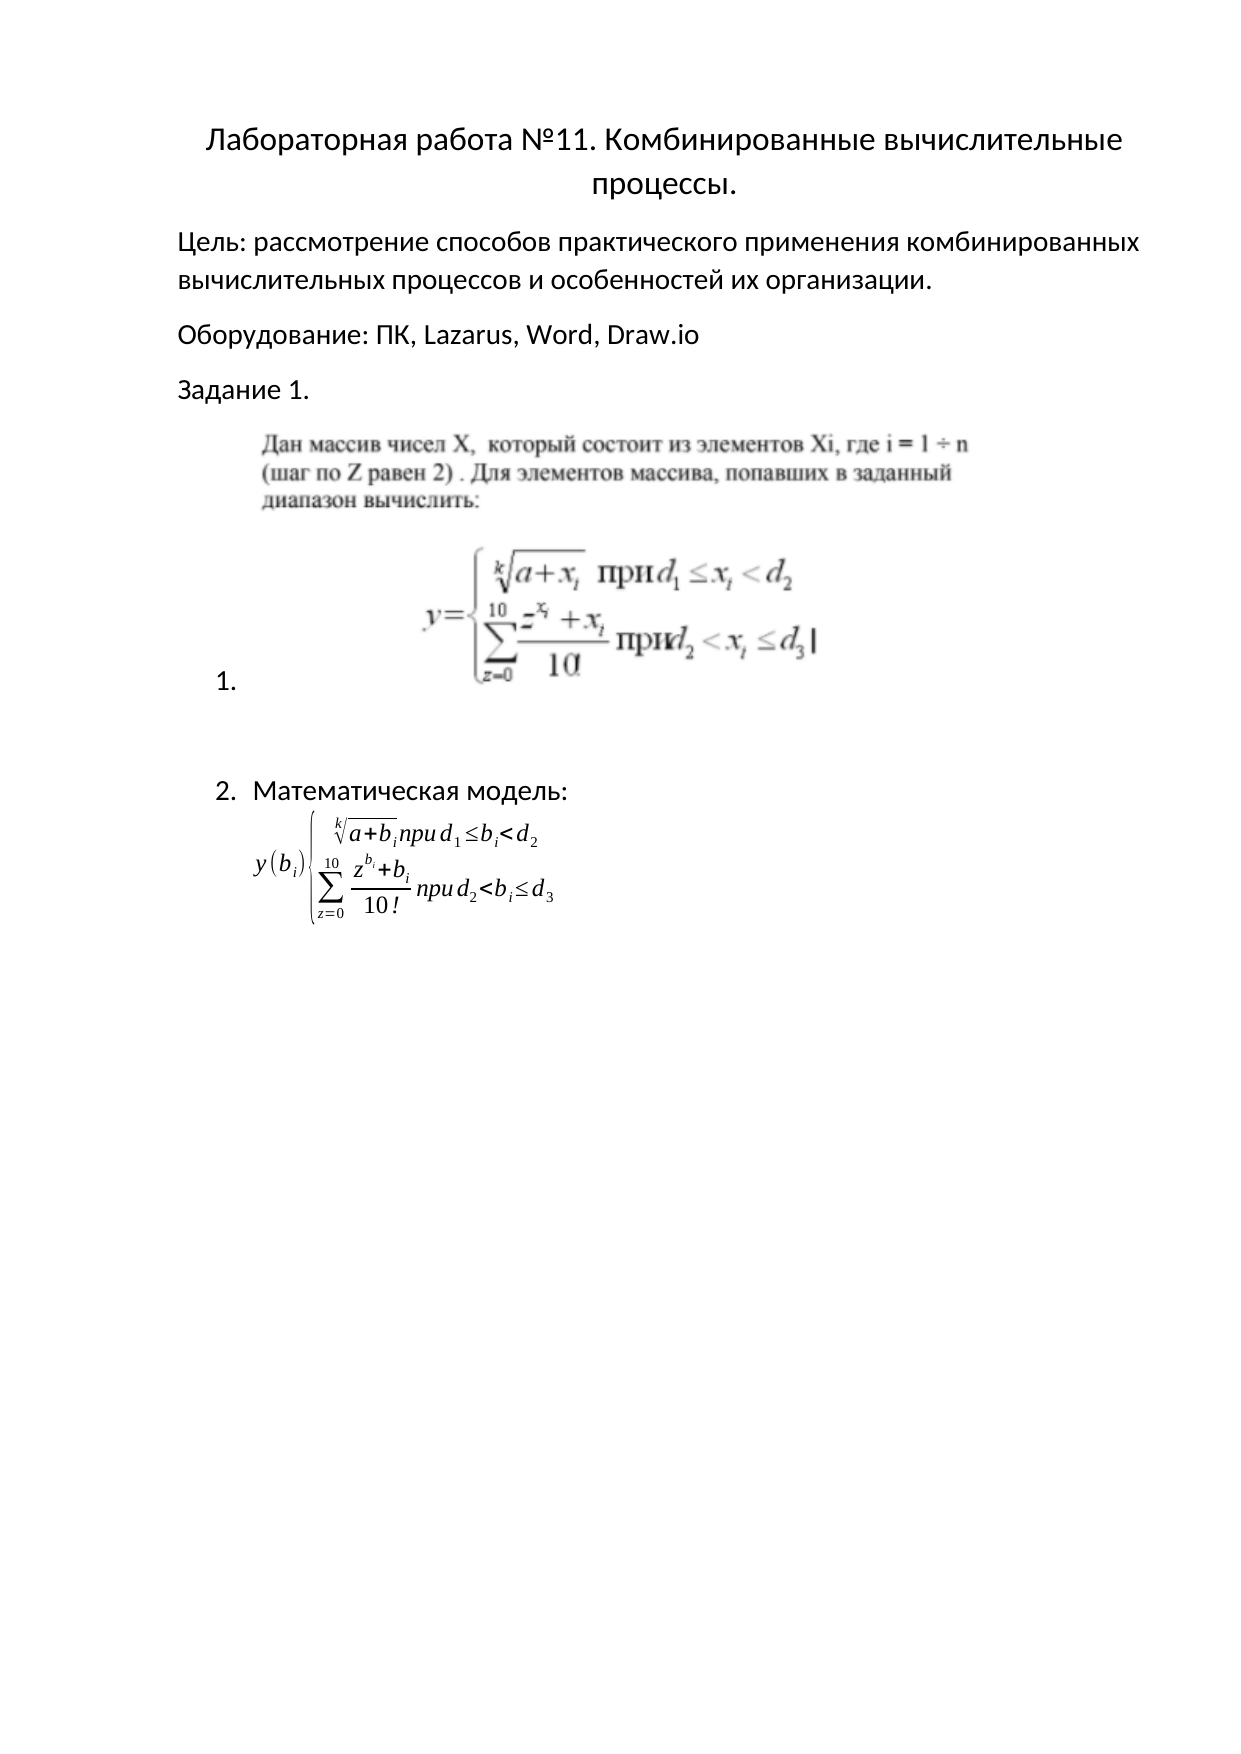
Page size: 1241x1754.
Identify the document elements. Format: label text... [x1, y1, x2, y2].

text Оборудование: ПК, Lazarus, Word, Draw.io [177, 316, 1152, 352]
picture [252, 426, 978, 691]
text Задание 1. [177, 371, 1152, 407]
text Цель: рассмотрение способов практического применения комбинированных вычислительных процессов и особенностей их организации. [177, 223, 1152, 297]
text Лабораторная работа №11. Комбинированные вычислительные процессы. [177, 118, 1152, 203]
list Математическая модель: [215, 772, 1152, 927]
